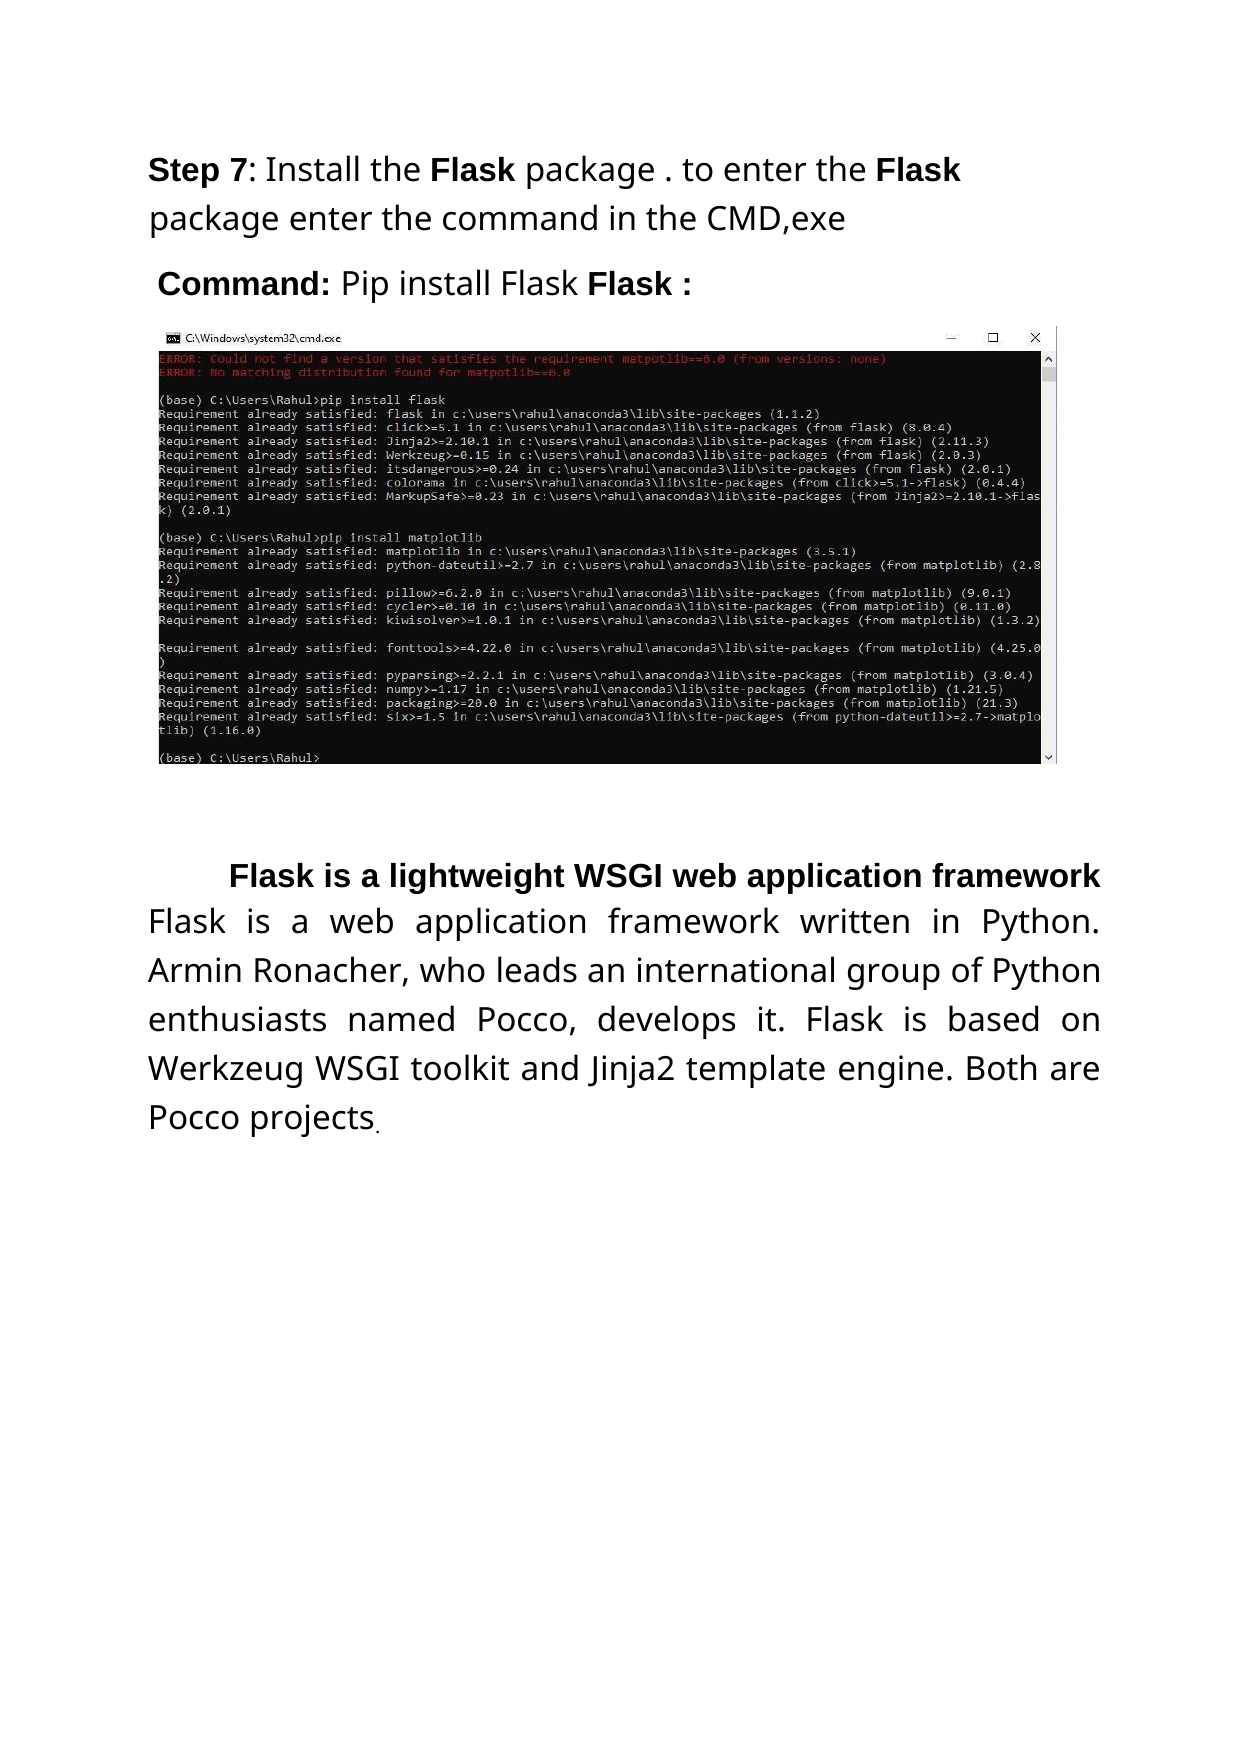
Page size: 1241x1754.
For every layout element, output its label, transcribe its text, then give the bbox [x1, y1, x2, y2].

text Step 7: Install the Flask package . to enter the Flask package enter the command in the CMD,exe [148, 146, 1065, 240]
picture [158, 326, 1057, 764]
text Flask is a lightweight WSGI web application framework Flask is a web application framework written in Python. Armin Ronacher, who leads an international group of Python enthusiasts named Pocco, develops it. Flask is based on Werkzeug WSGI toolkit and Jinja2 template engine. Both are Pocco projects. [148, 856, 1102, 1139]
text Command: Pip install Flask Flask : [157, 260, 1126, 306]
